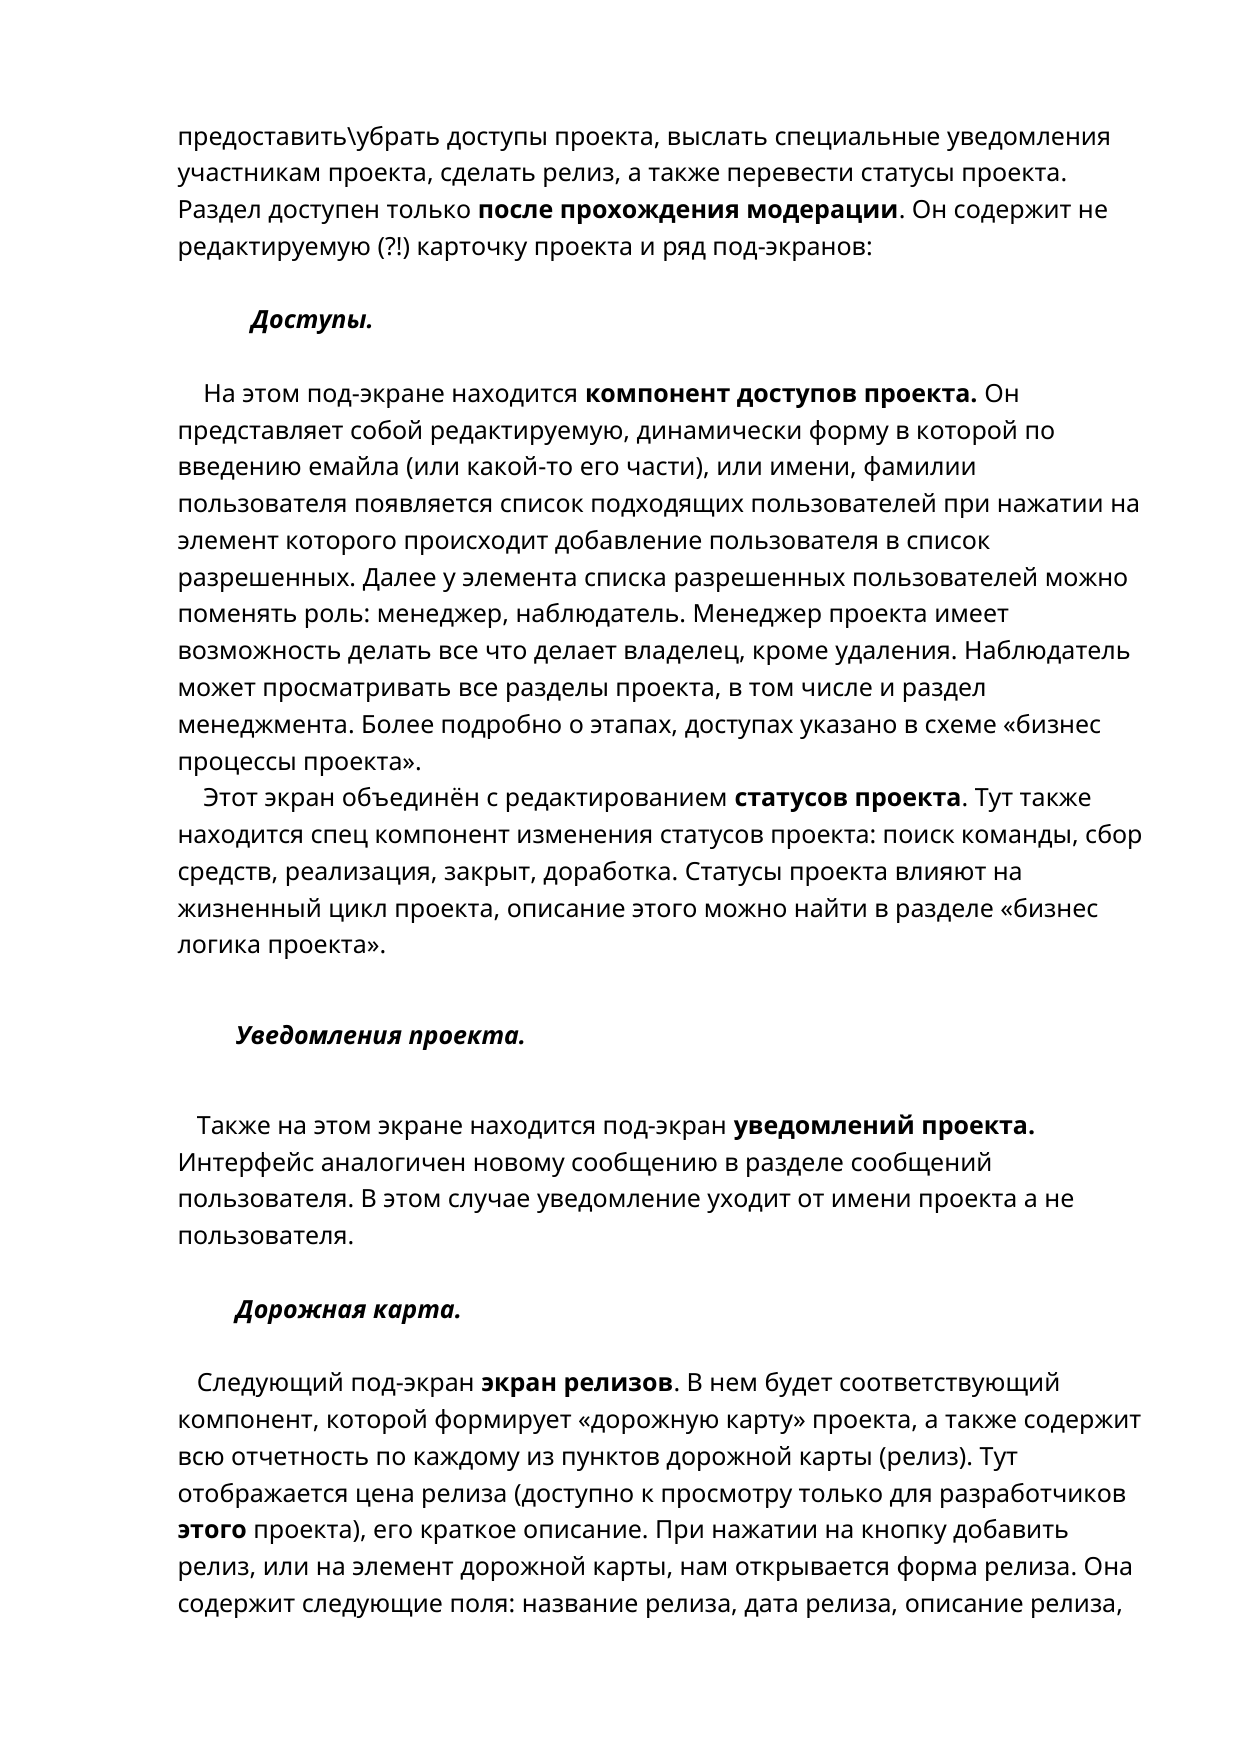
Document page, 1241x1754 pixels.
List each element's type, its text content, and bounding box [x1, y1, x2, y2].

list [177, 1365, 1152, 1619]
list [177, 118, 1152, 262]
list Доступы. [177, 302, 1152, 336]
list Также на этом экране находится под-экран уведомлений проекта. Интерфейс аналогичен новому сообщению в разделе сообщений пользователя. В этом случае уведомление уходит от имени проекта а не пользователя. [177, 1107, 1152, 1252]
list На этом под-экране находится компонент доступов проекта. Он представляет собой редактируемую, динамически форму в которой по введению емайла (или какой-то его части), или имени, фамилии пользователя появляется список подходящих пользователей при нажатии на элемент которого происходит добавление пользователя в список разрешенных. Далее у элемента списка разрешенных пользователей можно поменять роль: менеджер, наблюдатель. Менеджер проекта имеет возможность делать все что делает владелец, кроме удаления. Наблюдатель может просматривать все разделы проекта, в том числе и раздел менеджмента. Более подробно о этапах, доступах указано в схеме «бизнес процессы проекта». [177, 376, 1152, 777]
list Дорожная карта. [177, 1291, 1152, 1325]
list Этот экран объединён с редактированием статусов проекта. Тут также находится спец компонент изменения статусов проекта: поиск команды, сбор средств, реализация, закрыт, доработка. Статусы проекта влияют на жизненный цикл проекта, описание этого можно найти в разделе «бизнес логика проекта». [177, 780, 1152, 961]
text Уведомления проекта. [177, 1017, 1152, 1051]
